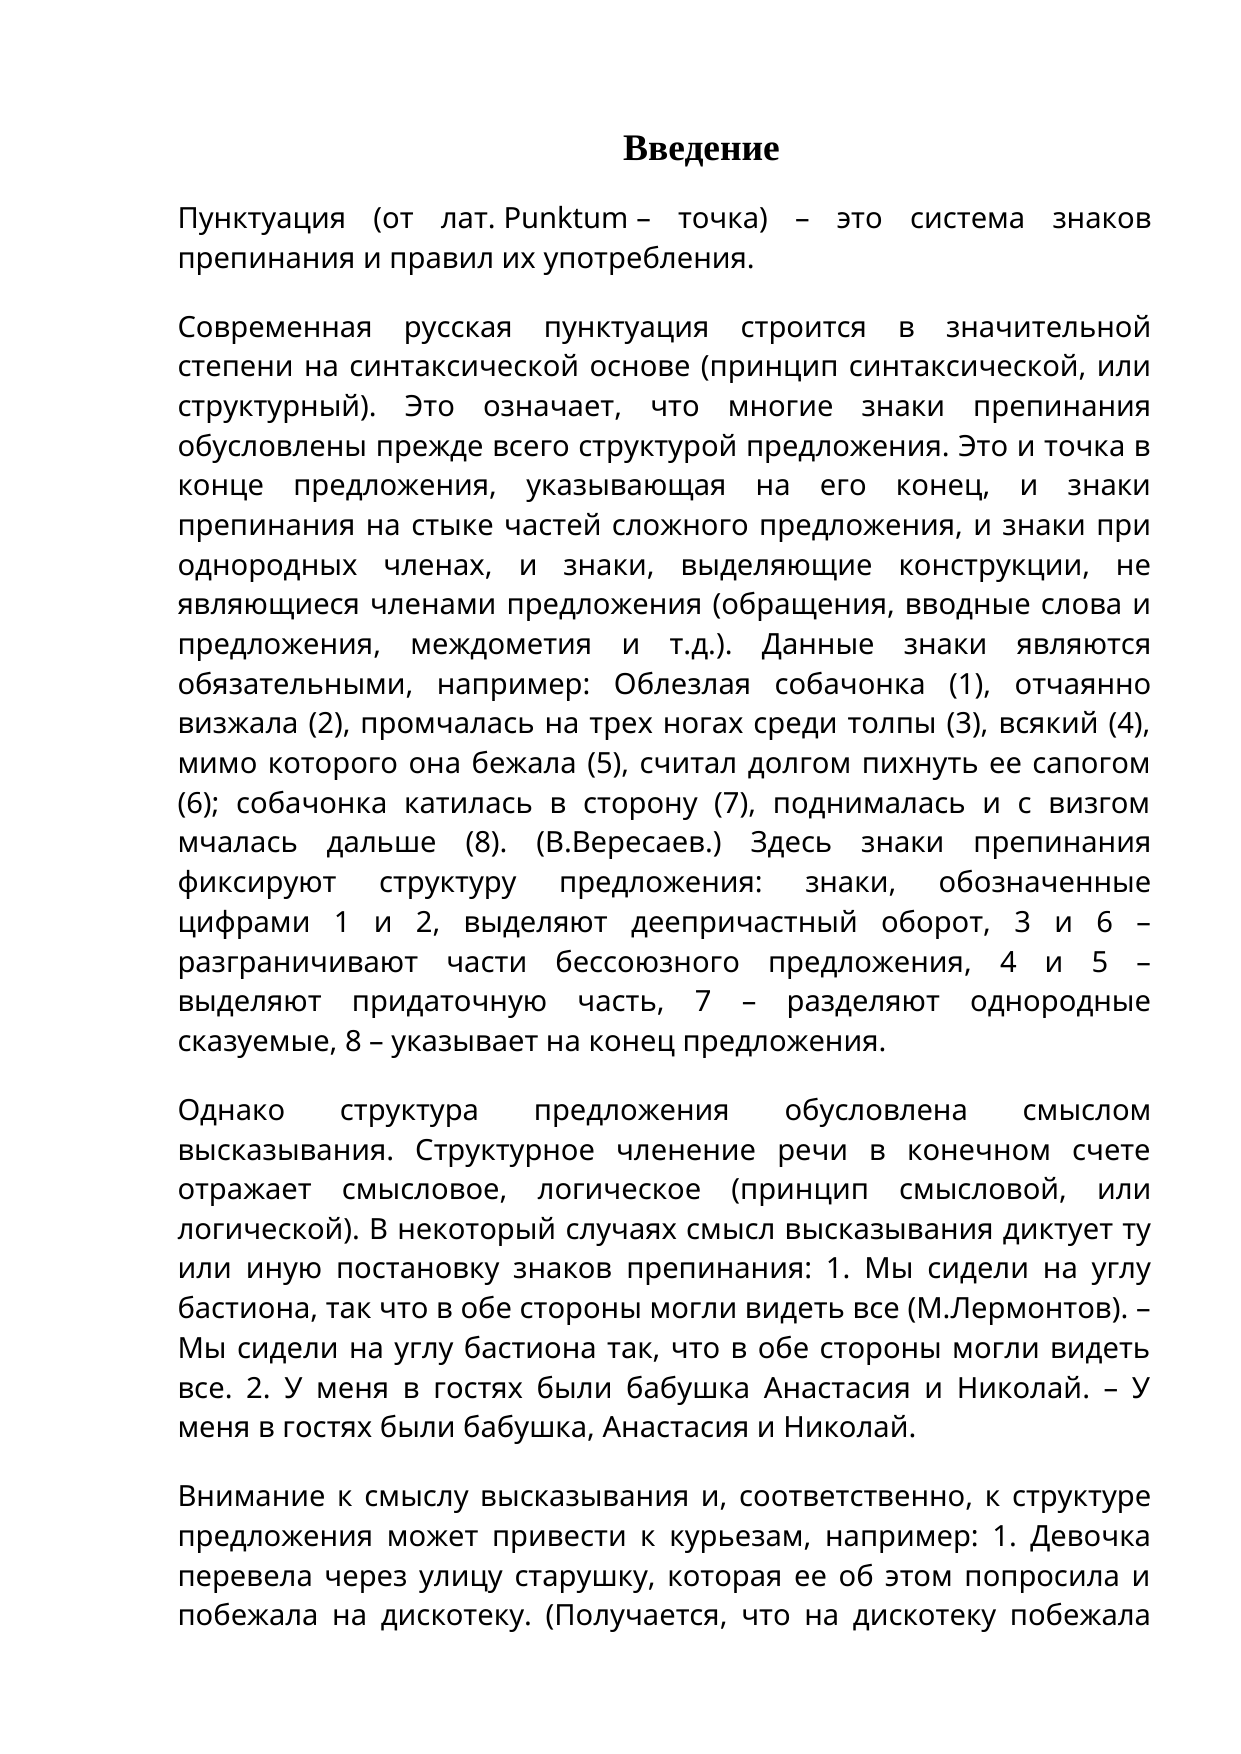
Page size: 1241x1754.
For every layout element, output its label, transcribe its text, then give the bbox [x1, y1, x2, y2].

text Однако структура предложения обусловлена смыслом высказывания. Структурное членение речи в конечном счете отражает смысловое, логическое (принцип смысловой, или логической). В некоторый случаях смысл высказывания диктует ту или иную постановку знаков препинания: 1. Мы сидели на углу бастиона, так что в обе стороны могли видеть все (М.Лермонтов). – Мы сидели на углу бастиона так, что в обе стороны могли видеть все. 2. У меня в гостях были бабушка Анастасия и Николай. – У меня в гостях были бабушка, Анастасия и Николай. [177, 1089, 1152, 1446]
text Введение [177, 118, 1152, 168]
text Пунктуация (от лат. Punktum – точка) – это система знаков препинания и правил их употребления. [177, 197, 1152, 277]
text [177, 1475, 1152, 1634]
text Современная русская пунктуация строится в значительной степени на синтаксической основе (принцип синтаксической, или структурный). Это означает, что многие знаки препинания обусловлены прежде всего структурой предложения. Это и точка в конце предложения, указывающая на его конец, и знаки препинания на стыке частей сложного предложения, и знаки при однородных членах, и знаки, выделяющие конструкции, не являющиеся членами предложения (обращения, вводные слова и предложения, междометия и т.д.). Данные знаки являются обязательными, например: Облезлая собачонка (1), отчаянно визжала (2), промчалась на трех ногах среди толпы (3), всякий (4), мимо которого она бежала (5), считал долгом пихнуть ее сапогом (6); собачонка катилась в сторону (7), поднималась и с визгом мчалась дальше (8). (В.Вересаев.) Здесь знаки препинания фиксируют структуру предложения: знаки, обозначенные цифрами 1 и 2, выделяют деепричастный оборот, 3 и 6 – разграничивают части бессоюзного предложения, 4 и 5 – выделяют придаточную часть, 7 – разделяют однородные сказуемые, 8 – указывает на конец предложения. [177, 306, 1152, 1060]
